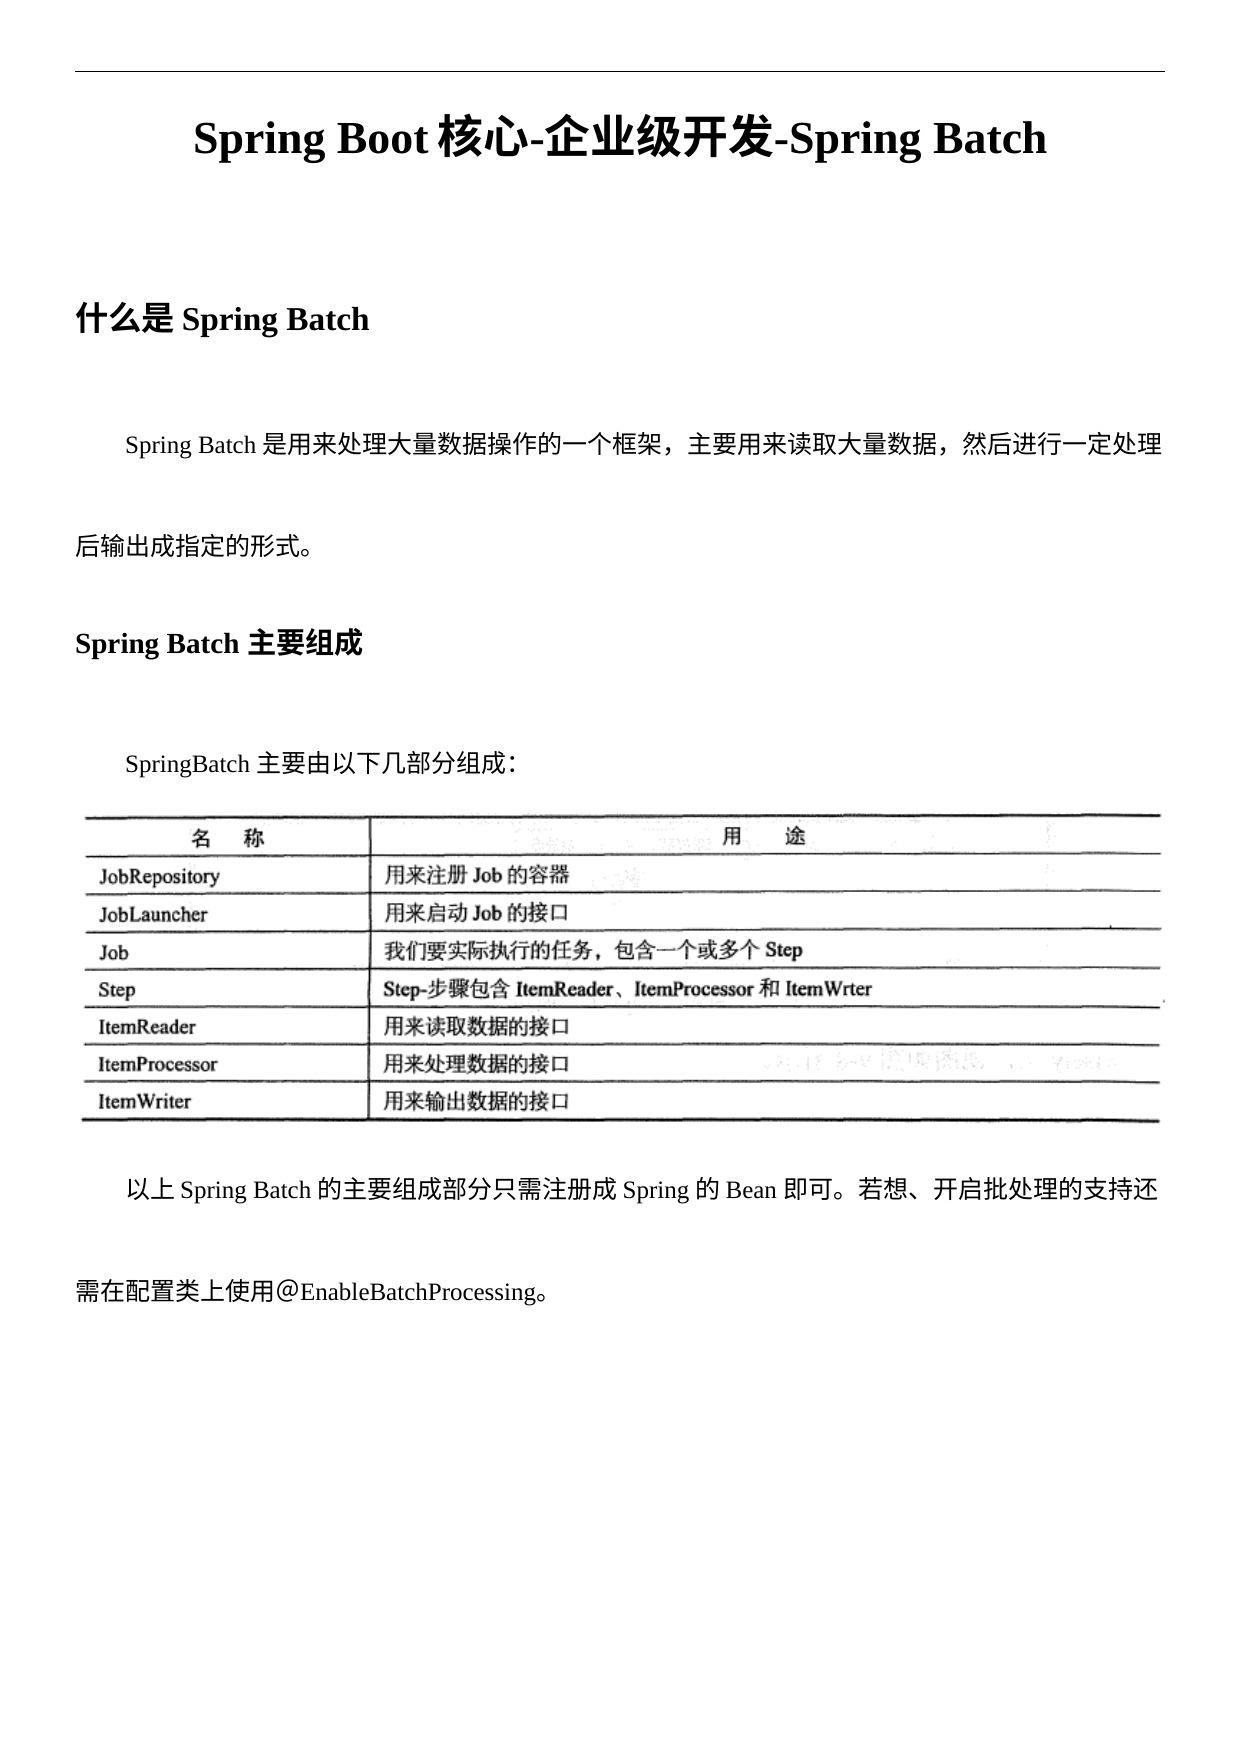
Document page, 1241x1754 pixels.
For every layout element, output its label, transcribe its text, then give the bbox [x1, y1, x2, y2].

subtitle Spring Boot核心-企业级开发-Spring Batch [75, 100, 1165, 168]
text 以上Spring Batch 的主要组成部分只需注册成Spring 的Bean 即可。若想、开启批处理的支持还需在配置类上使用＠EnableBatchProcessing。 [75, 1153, 1165, 1323]
text Spring Batch 是用来处理大量数据操作的一个框架，主要用来读取大量数据，然后进行一定处理后输出成指定的形式。 [75, 409, 1165, 578]
text SpringBatch 主要由以下几部分组成： [75, 728, 1165, 796]
subtitle 什么是Spring Batch [75, 282, 1165, 350]
subtitle Spring Batch 主要组成 [75, 607, 1165, 675]
picture [75, 813, 1166, 1129]
